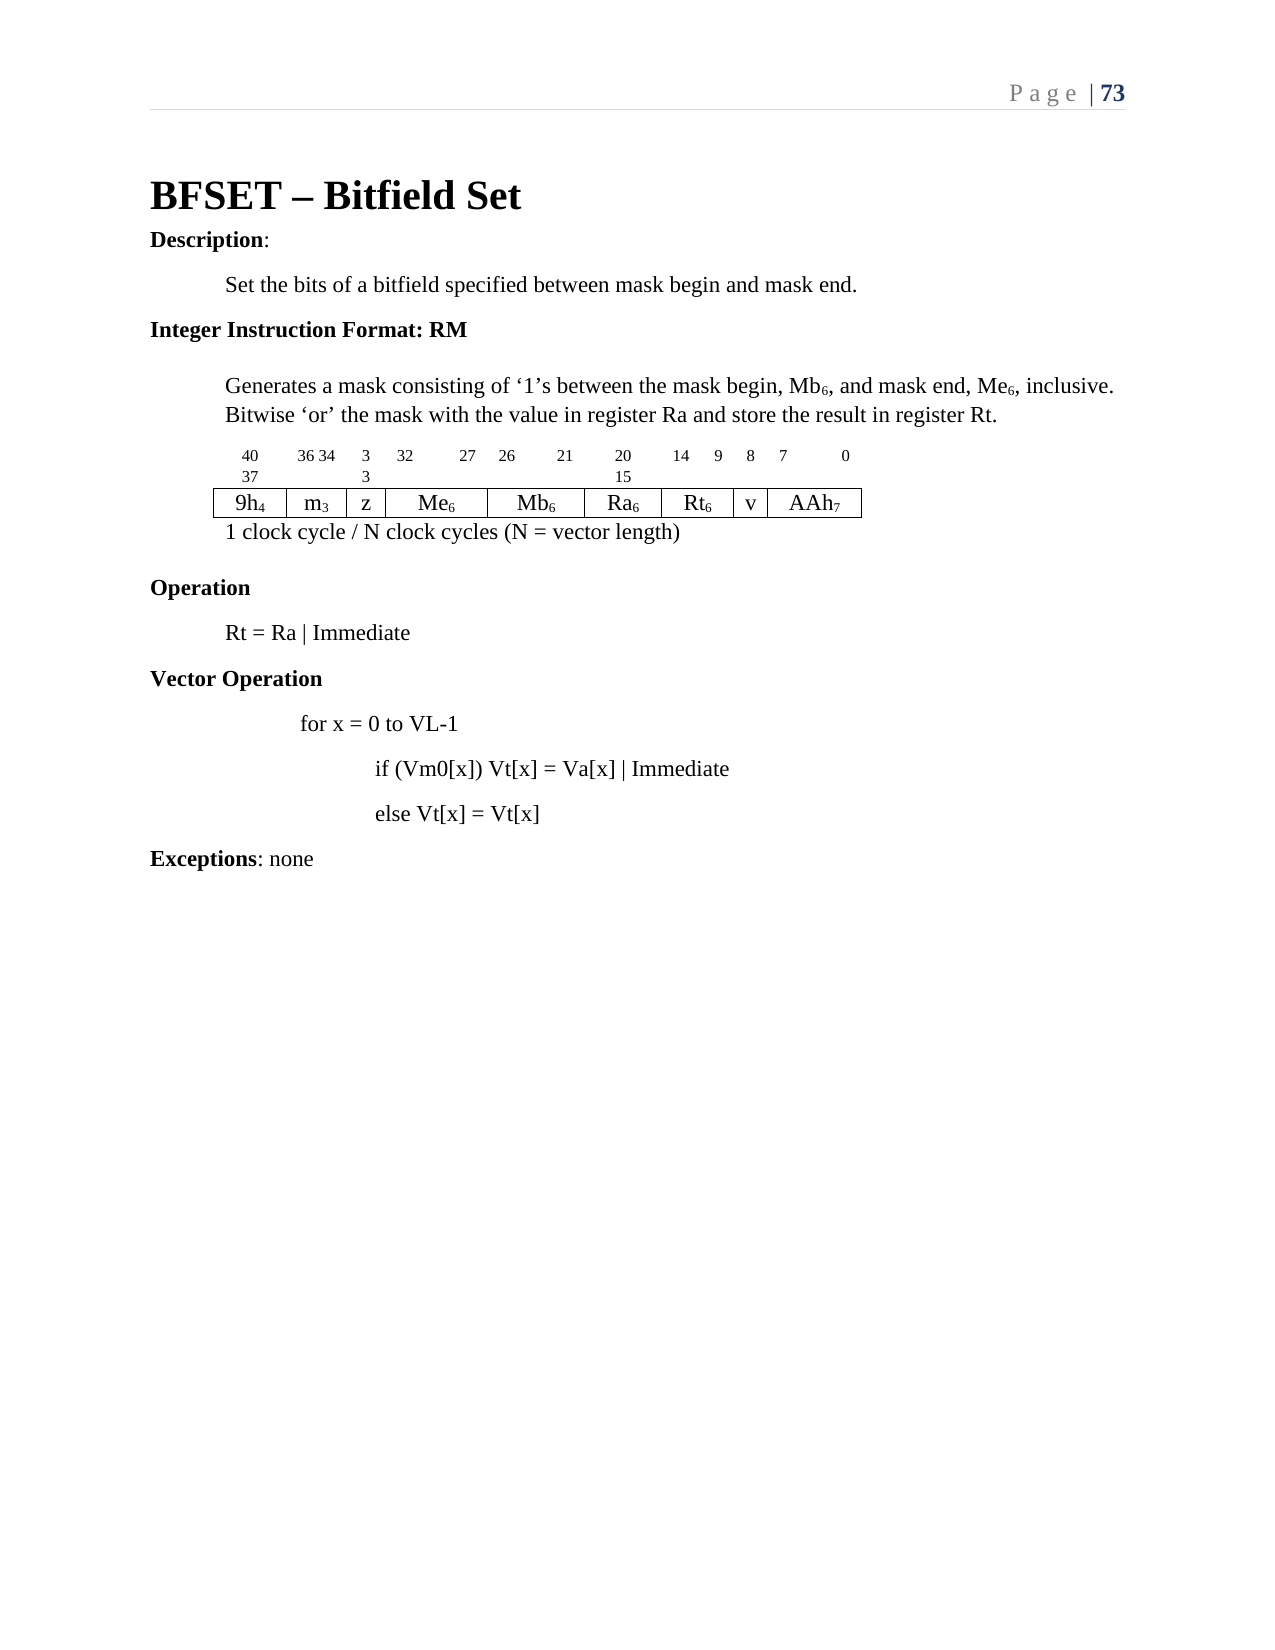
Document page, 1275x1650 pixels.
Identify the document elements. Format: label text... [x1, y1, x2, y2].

text else Vt[x] = Vt[x] [300, 800, 1125, 826]
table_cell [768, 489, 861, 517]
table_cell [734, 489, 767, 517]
text Set the bits of a bitfield specified between mask begin and mask end. [225, 271, 1125, 297]
text if (Vm0[x]) Vt[x] = Va[x] | Immediate [300, 755, 1125, 781]
text Exceptions: none [150, 845, 1125, 871]
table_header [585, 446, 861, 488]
text Operation [150, 574, 1125, 601]
text 1 clock cycle / N clock cycles (N = vector length) [225, 518, 1125, 544]
text Rt = Ra | Immediate [225, 619, 1125, 646]
text Integer Instruction Format: RM [150, 316, 1125, 342]
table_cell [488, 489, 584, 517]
text for x = 0 to VL-1 [225, 710, 1125, 736]
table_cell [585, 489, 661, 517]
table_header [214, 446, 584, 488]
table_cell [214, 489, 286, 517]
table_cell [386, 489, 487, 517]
subtitle BFSET – Bitfield Set [150, 171, 1125, 219]
text Generates a mask consisting of ‘1’s between the mask begin, Mb6, and mask end, Me6, inclusive. Bitwise ‘or’ the mask with the value in register Ra and store the result in register Rt. [225, 372, 1125, 427]
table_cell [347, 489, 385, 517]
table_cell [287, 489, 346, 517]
text Vector Operation [150, 664, 1125, 691]
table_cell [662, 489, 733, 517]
text Description: [150, 226, 1125, 252]
